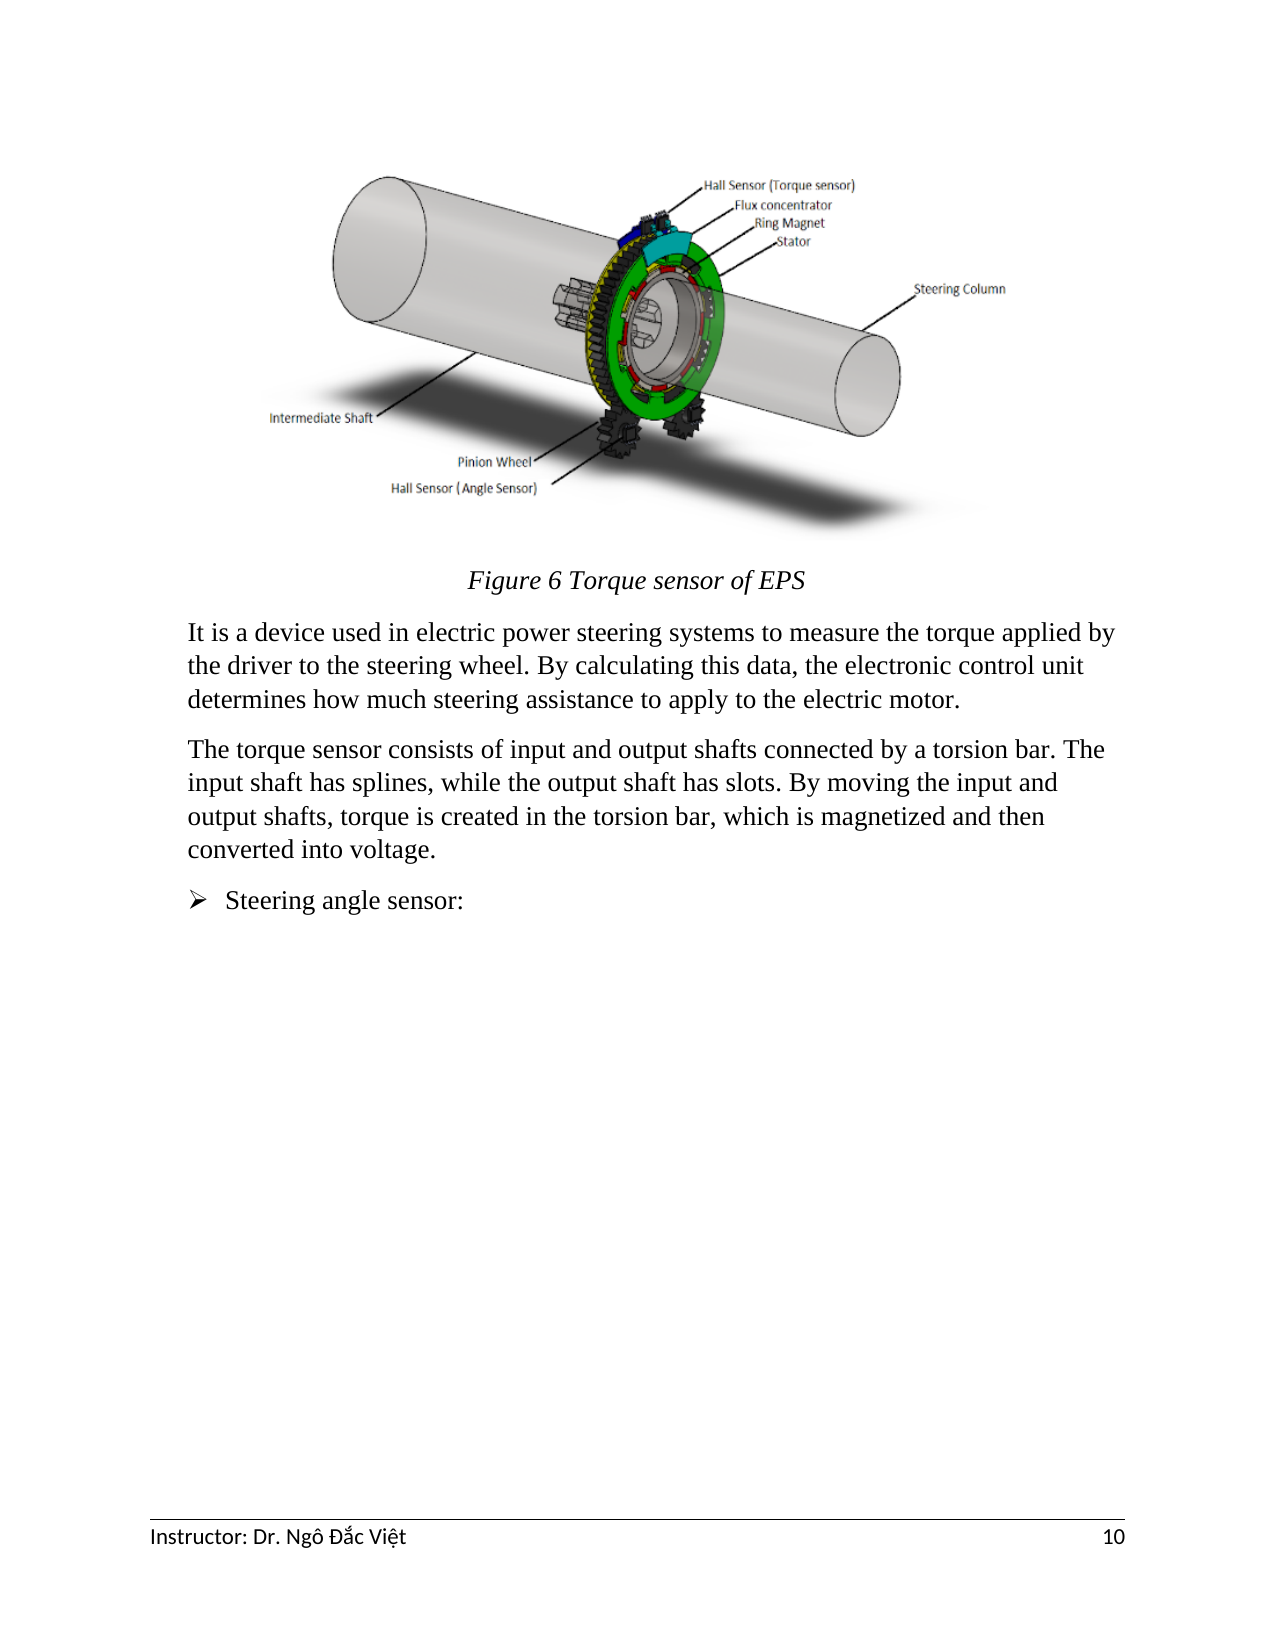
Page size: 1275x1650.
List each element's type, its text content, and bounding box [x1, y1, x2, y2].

text It is a device used in electric power steering systems to measure the torque applied by the driver to the steering wheel. By calculating this data, the electronic control unit determines how much steering assistance to apply to the electric motor. [187, 616, 1125, 714]
list Steering angle sensor: [187, 884, 1125, 915]
text Figure 6 Torque sensor of EPS [150, 564, 1125, 595]
text The torque sensor consists of input and output shafts connected by a torsion bar. The input shaft has splines, while the output shaft has slots. By moving the input and output shafts, torque is created in the torsion bar, which is magnetized and then converted into voltage. [187, 733, 1125, 865]
picture [261, 150, 1014, 545]
